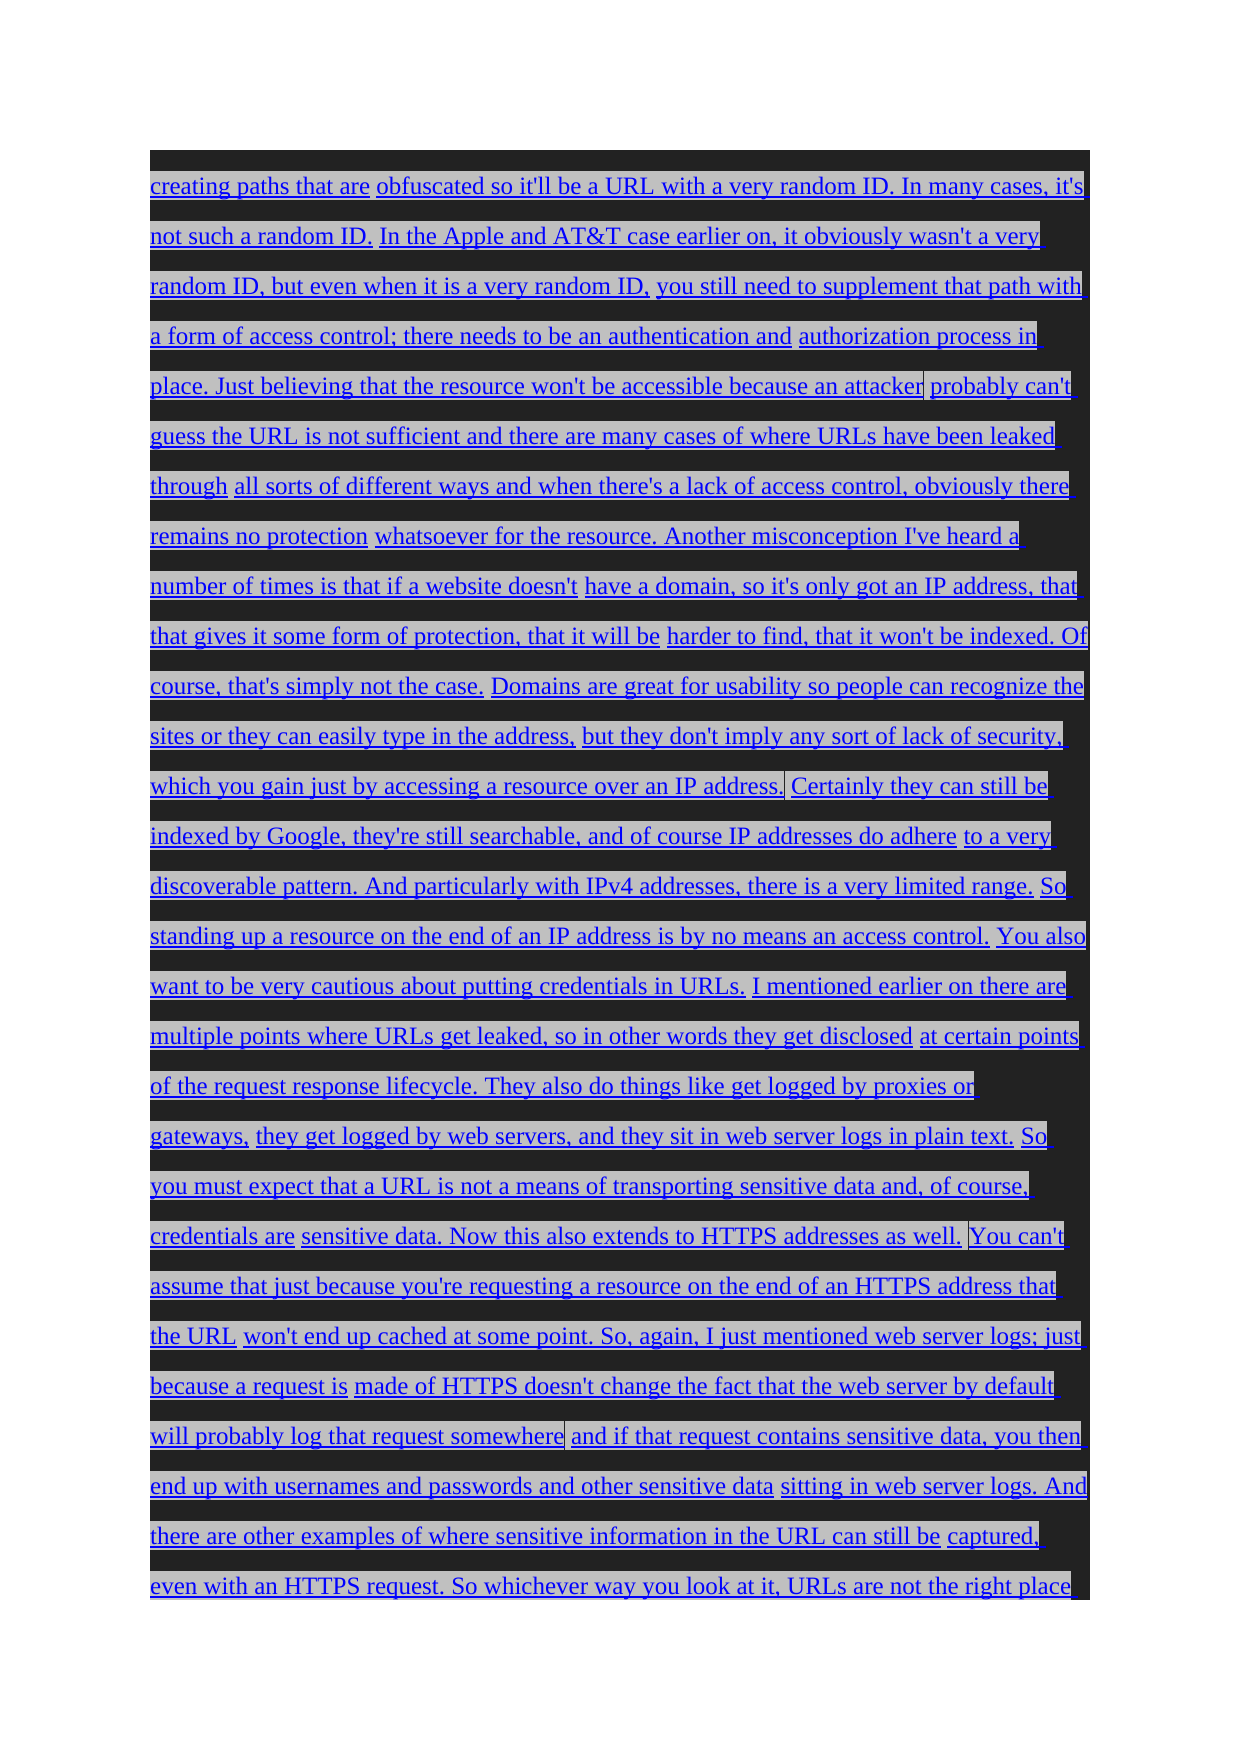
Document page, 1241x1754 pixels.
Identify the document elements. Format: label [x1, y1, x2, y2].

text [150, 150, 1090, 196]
text [150, 198, 1090, 1600]
